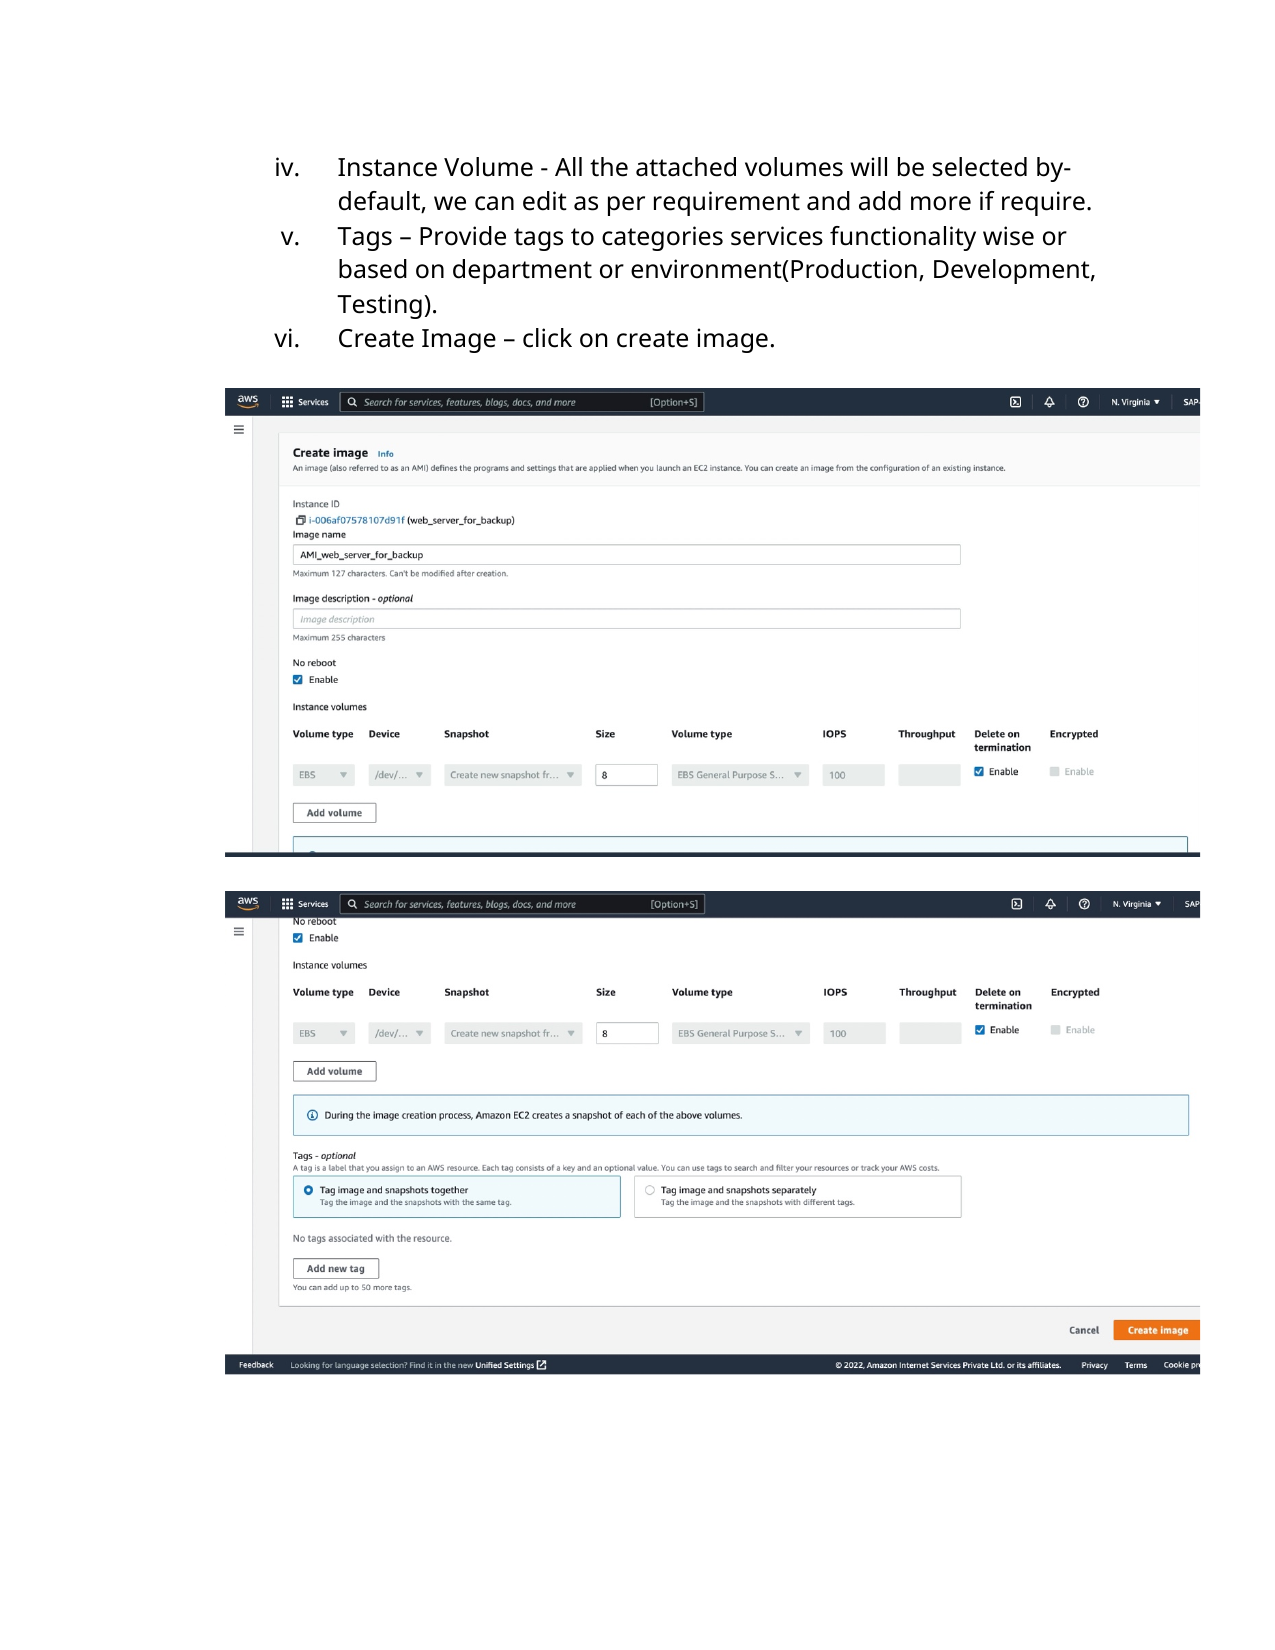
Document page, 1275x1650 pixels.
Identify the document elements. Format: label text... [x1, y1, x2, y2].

picture [225, 388, 1200, 857]
picture [225, 891, 1200, 1375]
list Instance Volume - All the attached volumes will be selected by-default, we can edit as per requirement and add more if require. [300, 150, 1125, 218]
list Tags – Provide tags to categories services functionality wise or based on department or environment(Production, Development, Testing). [300, 218, 1125, 320]
list Create Image – click on create image. [300, 320, 1125, 354]
